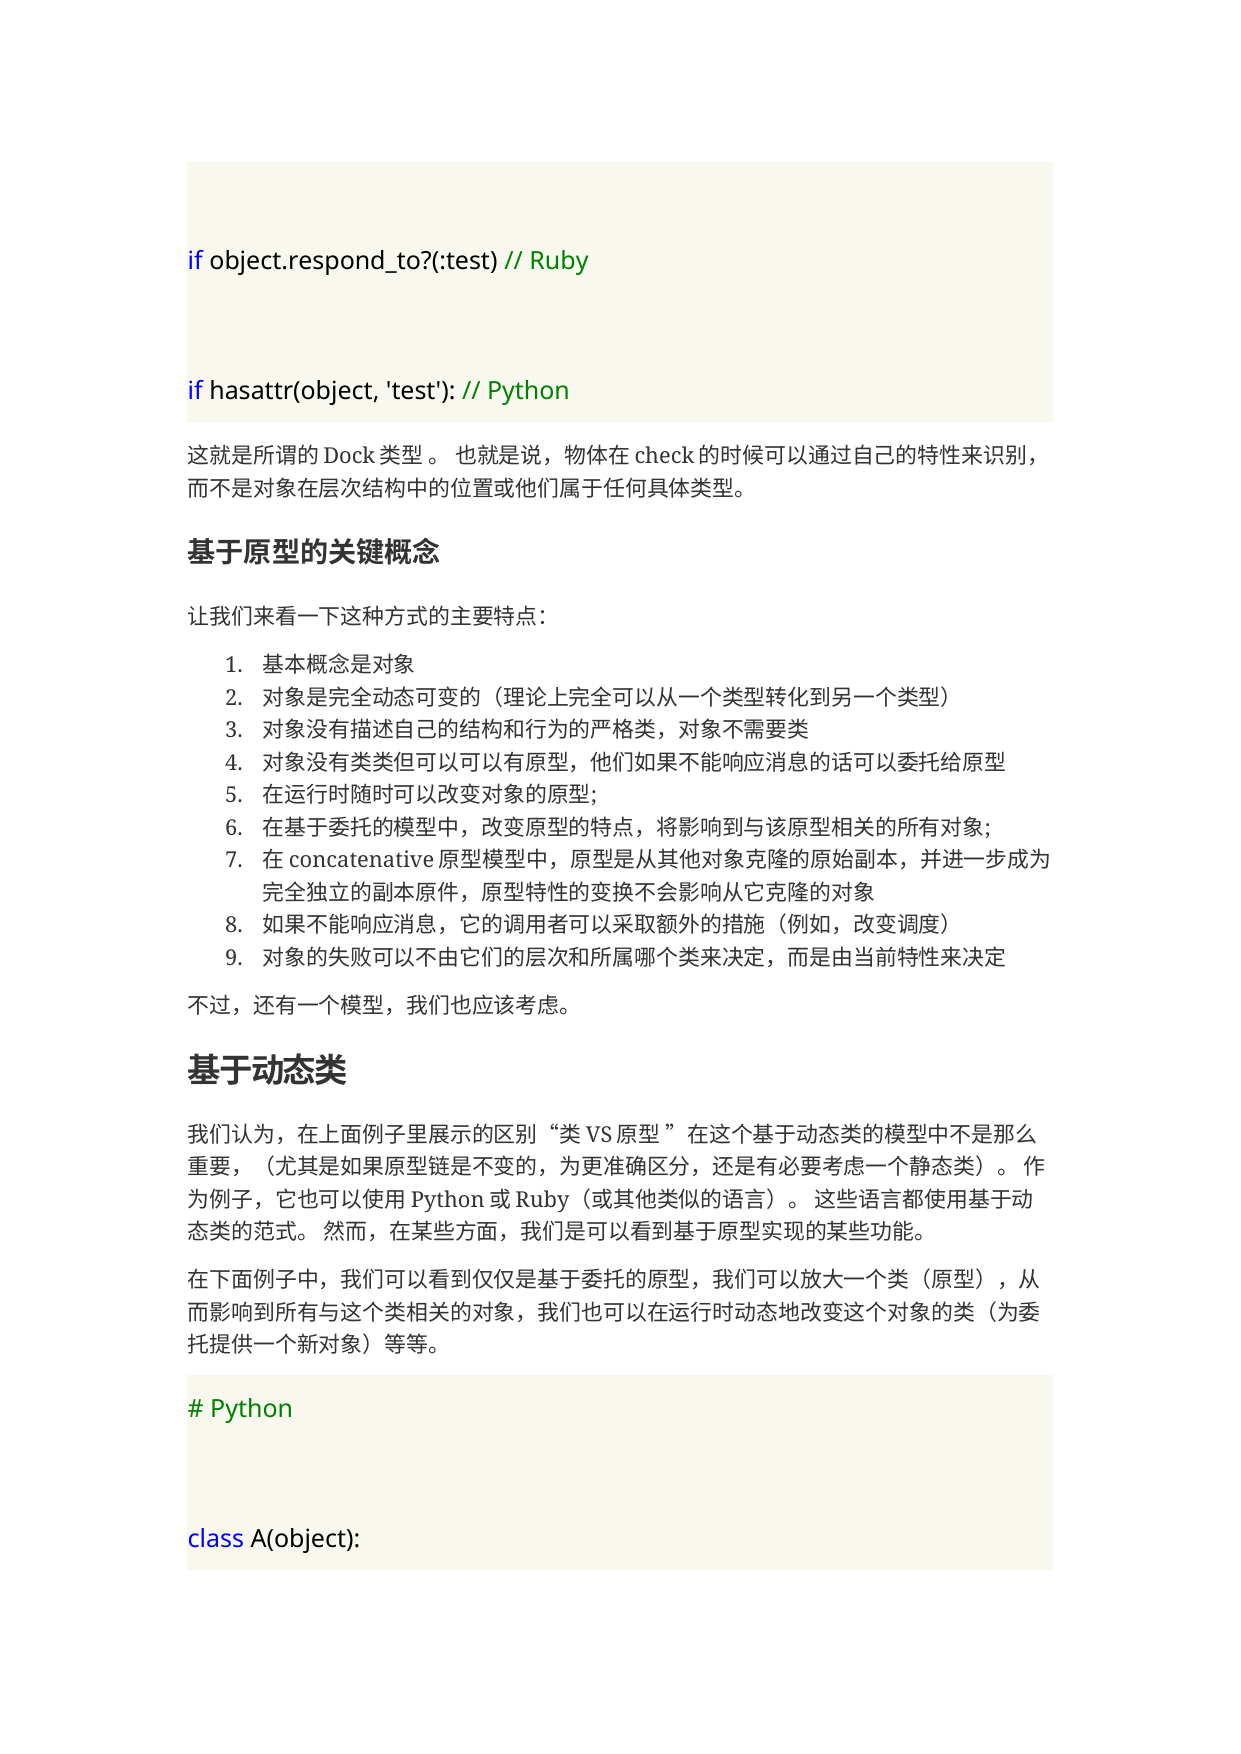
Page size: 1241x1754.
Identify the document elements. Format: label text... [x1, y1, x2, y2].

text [187, 162, 1053, 422]
list 在运行时随时可以改变对象的原型; [225, 777, 1053, 809]
list 基本概念是对象 [225, 647, 1053, 679]
list 对象没有类类但可以可以有原型，他们如果不能响应消息的话可以委托给原型 [225, 744, 1053, 777]
text 让我们来看一下这种方式的主要特点： [187, 599, 1053, 631]
list 在基于委托的模型中，改变原型的特点，将影响到与该原型相关的所有对象; [225, 809, 1053, 842]
text 基于原型的关键概念 [187, 518, 1053, 583]
list 对象没有描述自己的结构和行为的严格类，对象不需要类 [225, 712, 1053, 744]
list 对象的失败可以不由它们的层次和所属哪个类来决定，而是由当前特性来决定 [225, 939, 1053, 972]
text 这就是所谓的Dock类型 。 也就是说，物体在check的时候可以通过自己的特性来识别，而不是对象在层次结构中的位置或他们属于任何具体类型。 [187, 438, 1053, 503]
text 不过，还有一个模型，我们也应该考虑。 [187, 988, 1053, 1020]
text 在下面例子中，我们可以看到仅仅是基于委托的原型，我们可以放大一个类（原型），从而影响到所有与这个类相关的对象，我们也可以在运行时动态地改变这个对象的类（为委托提供一个新对象）等等。 [187, 1262, 1053, 1359]
list 对象是完全动态可变的（理论上完全可以从一个类型转化到另一个类型） [225, 679, 1053, 712]
list 如果不能响应消息，它的调用者可以采取额外的措施（例如，改变调度） [225, 907, 1053, 939]
text 基于动态类 [187, 1036, 1053, 1101]
list 在concatenative原型模型中，原型是从其他对象克隆的原始副本，并进一步成为完全独立的副本原件，原型特性的变换不会影响从它克隆的对象 [225, 842, 1053, 907]
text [187, 1375, 1053, 1570]
text 我们认为，在上面例子里展示的区别“类VS原型 ”在这个基于动态类的模型中不是那么重要，（尤其是如果原型链是不变的，为更准确区分，还是有必要考虑一个静态类）。 作为例子，它也可以使用Python或Ruby（或其他类似的语言）。 这些语言都使用基于动态类的范式。 然而，在某些方面，我们是可以看到基于原型实现的某些功能。 [187, 1116, 1053, 1246]
